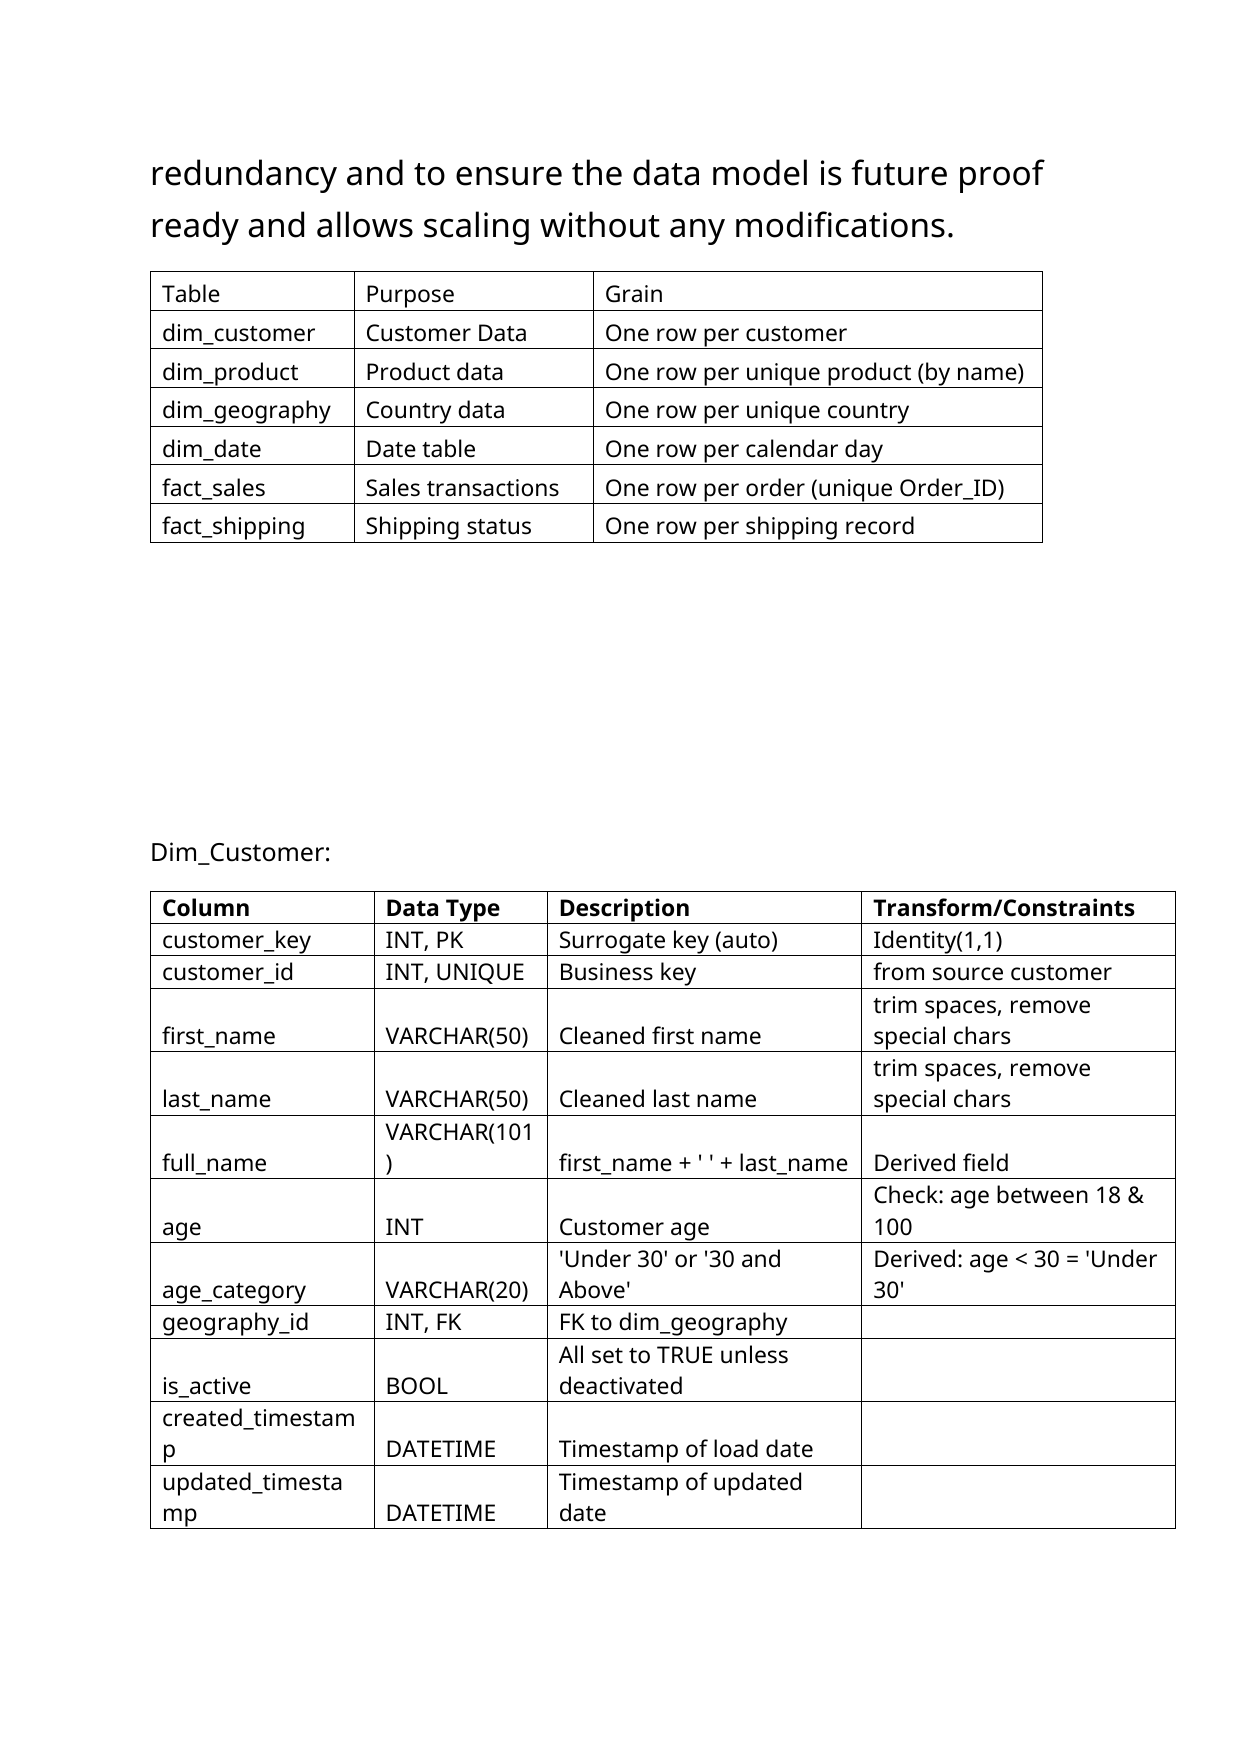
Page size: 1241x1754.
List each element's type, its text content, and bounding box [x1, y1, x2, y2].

table_cell Sales transactions [355, 465, 593, 503]
table_cell Cleaned first name [548, 989, 861, 1051]
table_cell full_name [151, 1116, 374, 1178]
table_cell INT, PK [375, 924, 547, 955]
table_cell customer_key [151, 924, 374, 955]
table_header Transform/Constraints [862, 892, 1175, 923]
table_cell Timestamp of load date [548, 1402, 861, 1464]
table_cell 'Under 30' or '30 and Above' [548, 1243, 861, 1305]
table_cell is_active [151, 1339, 374, 1401]
table_cell Check: age between 18 & 100 [862, 1179, 1175, 1242]
table_cell FK to dim_geography [548, 1306, 861, 1337]
table_header Data Type [375, 892, 547, 923]
table_header Table [151, 272, 354, 310]
table_cell fact_sales [151, 465, 354, 503]
table_cell INT, UNIQUE [375, 956, 547, 987]
table_cell created_timestamp [151, 1402, 374, 1464]
table_cell BOOL [375, 1339, 547, 1401]
table_cell One row per order (unique Order_ID) [594, 465, 1042, 503]
table_cell VARCHAR(50) [375, 1052, 547, 1114]
table_cell Shipping status [355, 504, 593, 542]
table_header Grain [594, 272, 1042, 310]
table_cell One row per unique country [594, 388, 1042, 426]
table_cell Date table [355, 427, 593, 464]
table_cell Cleaned last name [548, 1052, 861, 1114]
table_header Description [548, 892, 861, 923]
table_cell Product data [355, 349, 593, 387]
table_cell [862, 1466, 1175, 1528]
table_cell updated_timestamp [151, 1466, 374, 1528]
table_cell VARCHAR(50) [375, 989, 547, 1051]
text Dim_Customer: [150, 835, 1090, 869]
table_cell trim spaces, remove special chars [862, 1052, 1175, 1114]
table_cell Derived: age < 30 = 'Under 30' [862, 1243, 1175, 1305]
table_cell [862, 1402, 1175, 1464]
table_cell VARCHAR(20) [375, 1243, 547, 1305]
table_cell customer_id [151, 956, 374, 987]
table_cell Identity(1,1) [862, 924, 1175, 955]
table_cell [862, 1339, 1175, 1401]
table_cell INT [375, 1179, 547, 1242]
table_cell Surrogate key (auto) [548, 924, 861, 955]
table_cell One row per shipping record [594, 504, 1042, 542]
table_cell One row per customer [594, 311, 1042, 348]
table_header Column [151, 892, 374, 923]
table_cell All set to TRUE unless deactivated [548, 1339, 861, 1401]
table_cell fact_shipping [151, 504, 354, 542]
table_cell first_name + ' ' + last_name [548, 1116, 861, 1178]
table_cell One row per calendar day [594, 427, 1042, 464]
table_cell trim spaces, remove special chars [862, 989, 1175, 1051]
table_cell Customer age [548, 1179, 861, 1242]
table_cell geography_id [151, 1306, 374, 1337]
table_cell DATETIME [375, 1466, 547, 1528]
table_cell VARCHAR(101) [375, 1116, 547, 1178]
table_cell from source customer [862, 956, 1175, 987]
table_cell Country data [355, 388, 593, 426]
table_cell dim_product [151, 349, 354, 387]
table_cell Customer Data [355, 311, 593, 348]
table_cell Timestamp of updated date [548, 1466, 861, 1528]
table_cell last_name [151, 1052, 374, 1114]
table_cell [862, 1306, 1175, 1337]
table_cell age_category [151, 1243, 374, 1305]
table_cell One row per unique product (by name) [594, 349, 1042, 387]
table_cell Derived field [862, 1116, 1175, 1178]
table_cell dim_date [151, 427, 354, 464]
table_cell INT, FK [375, 1306, 547, 1337]
table_cell first_name [151, 989, 374, 1051]
table_header Purpose [355, 272, 593, 310]
table_cell dim_geography [151, 388, 354, 426]
table_cell age [151, 1179, 374, 1242]
table_cell DATETIME [375, 1402, 547, 1464]
table_cell Business key [548, 956, 861, 987]
table_cell dim_customer [151, 311, 354, 348]
